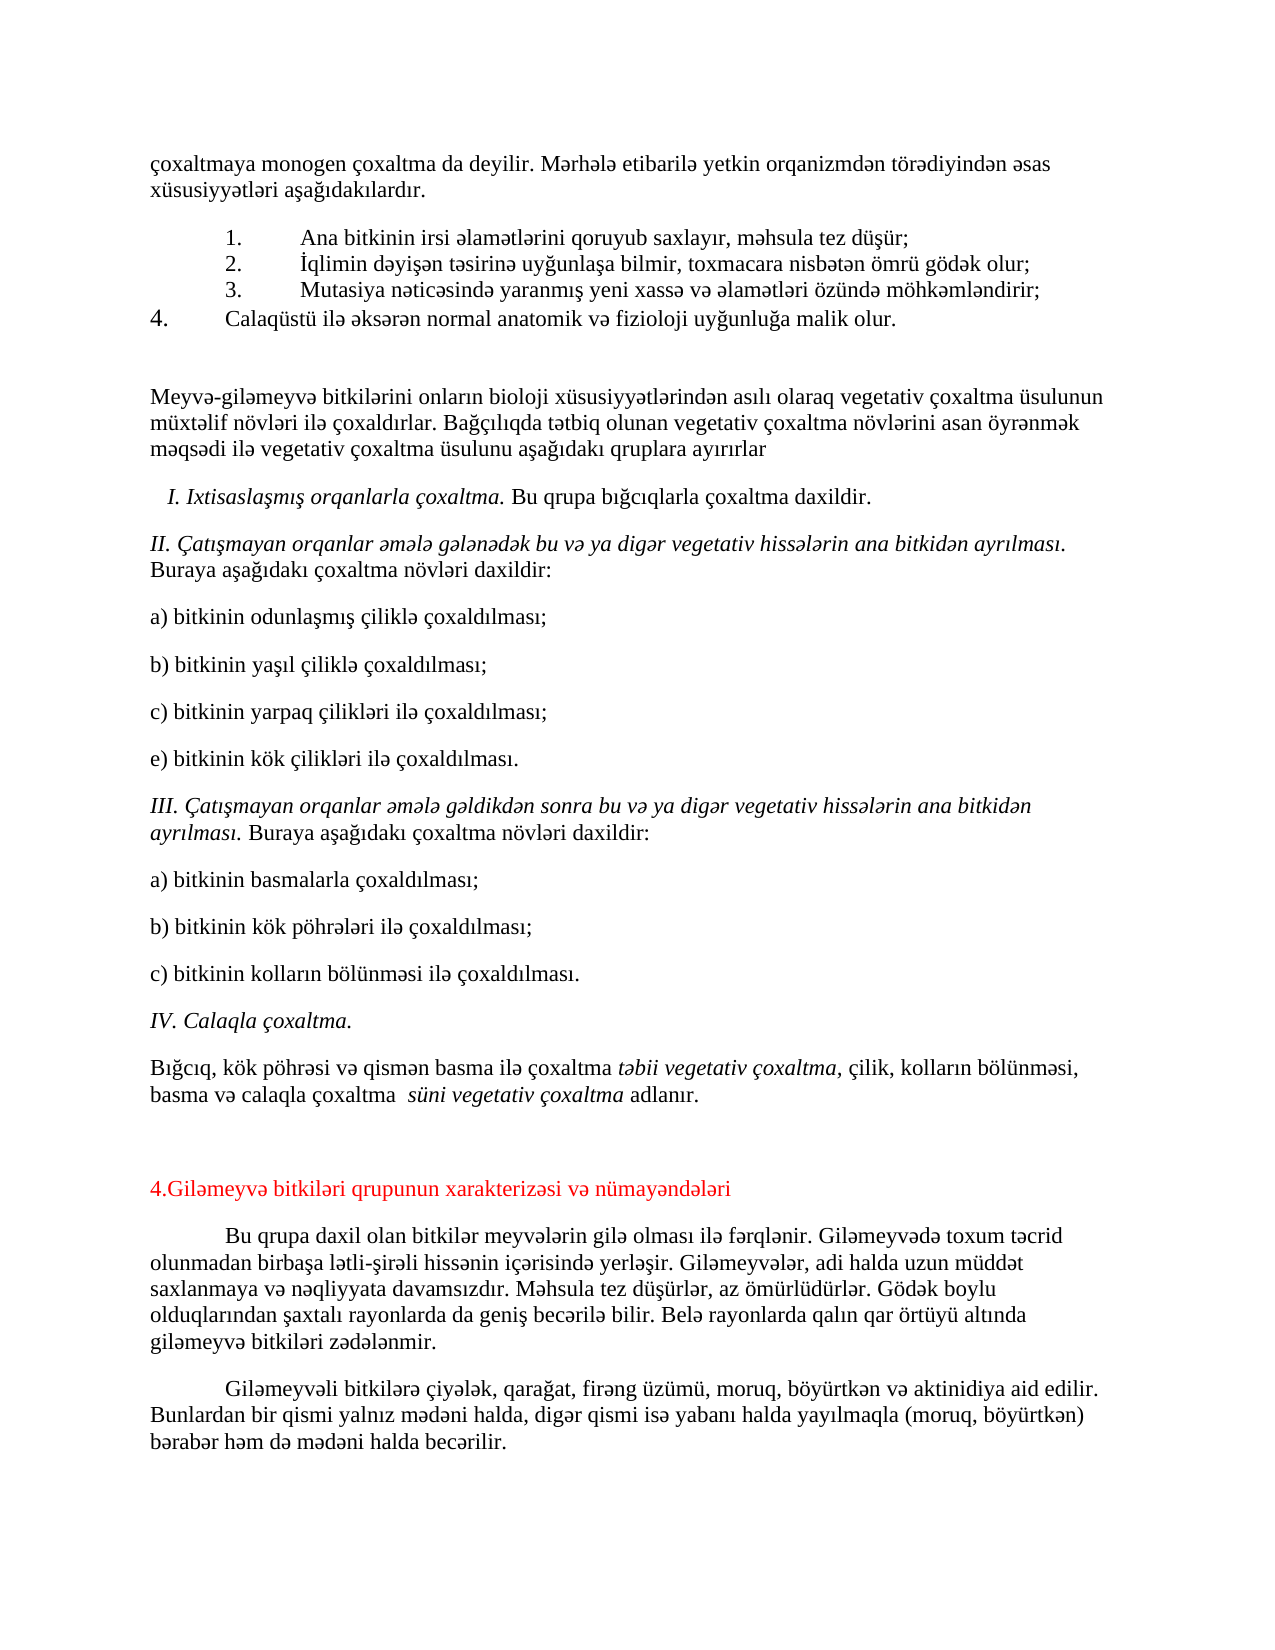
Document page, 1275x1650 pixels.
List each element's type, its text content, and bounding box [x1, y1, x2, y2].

list Calaqüstü ilə əksərən normal anatomik və fizioloji uyğunluğa malik olur. [150, 303, 1125, 331]
list Mutasiya nəticəsində yaranmış yeni xassə və əlamətləri özündə möhkəmləndirir; [150, 276, 1125, 303]
list İqlimin dəyişən təsirinə uyğunlaşa bilmir, toxmacara nisbətən ömrü gödək olur; [150, 250, 1125, 276]
text a) bitkinin odunlaşmış çiliklə çoxaldılması; [150, 603, 1125, 630]
text Meyvə-giləmeyvə bitkilərini onların bioloji xüsusiyyətlərindən asılı olaraq vegetativ çoxaltma üsulunun müxtəlif növləri ilə çoxaldırlar. Bağçılıqda tətbiq olunan vegetativ çoxaltma növlərini asan öyrənmək məqsədi ilə vegetativ çoxaltma üsulunu aşağıdakı qruplara ayırırlar [150, 383, 1125, 462]
text c) bitkinin kolların bölünməsi ilə çoxaldılması. [150, 960, 1125, 986]
text Bığcıq, kök pöhrəsi və qismən basma ilə çoxaltma təbii vegetativ çoxaltma, çilik, kolların bölünməsi, basma və calaqla çoxaltma süni vegetativ çoxaltma adlanır. [150, 1054, 1125, 1107]
text c) bitkinin yarpaq çilikləri ilə çoxaldılması; [150, 698, 1125, 724]
text a) bitkinin basmalarla çoxaldılması; [150, 866, 1125, 892]
text b) bitkinin kök pöhrələri ilə çoxaldılması; [150, 913, 1125, 939]
text e) bitkinin kök çilikləri ilə çoxaldılması. [150, 745, 1125, 771]
text b) bitkinin yaşıl çiliklə çoxaldılması; [150, 651, 1125, 677]
text I. Ixtisaslaşmış orqanlarla çoxaltma. Bu qrupa bığcıqlarla çoxaltma daxildir. [150, 483, 1125, 509]
text 4.Giləmeyvə bitkiləri qrupunun xarakterizəsi və nümayəndələri [150, 1175, 1125, 1202]
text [150, 150, 1125, 203]
text II. Çatışmayan orqanlar əmələ gələnədək bu və ya digər vegetativ hissələrin ana bitkidən ayrılması. Buraya aşağıdakı çoxaltma növləri daxildir: [150, 530, 1125, 583]
text IV. Calaqla çoxaltma. [150, 1007, 1125, 1034]
list Ana bitkinin irsi əlamətlərini qoruyub saxlayır, məhsula tez düşür; [150, 223, 1125, 250]
text Bu qrupa daxil olan bitkilər meyvələrin gilə olması ilə fərqlənir. Giləmeyvədə toxum təcrid olunmadan birbaşa lətli-şirəli hissənin içərisində yerləşir. Giləmeyvələr, adi halda uzun müddət saxlanmaya və nəqliyyata davamsızdır. Məhsula tez düşürlər, az ömürlüdürlər. Gödək boylu olduqlarından şaxtalı rayonlarda da geniş becərilə bilir. Belə rayonlarda qalın qar örtüyü altında giləmeyvə bitkiləri zədələnmir. [150, 1222, 1125, 1354]
text Giləmeyvəli bitkilərə çiyələk, qarağat, firəng üzümü, moruq, böyürtkən və aktinidiya aid edilir. Bunlardan bir qismi yalnız mədəni halda, digər qismi isə yabanı halda yayılmaqla (moruq, böyürtkən) bərabər həm də mədəni halda becərilir. [150, 1375, 1125, 1454]
text III. Çatışmayan orqanlar əmələ gəldikdən sonra bu və ya digər vegetativ hissələrin ana bitkidən ayrılması. Buraya aşağıdakı çoxaltma növləri daxildir: [150, 792, 1125, 845]
